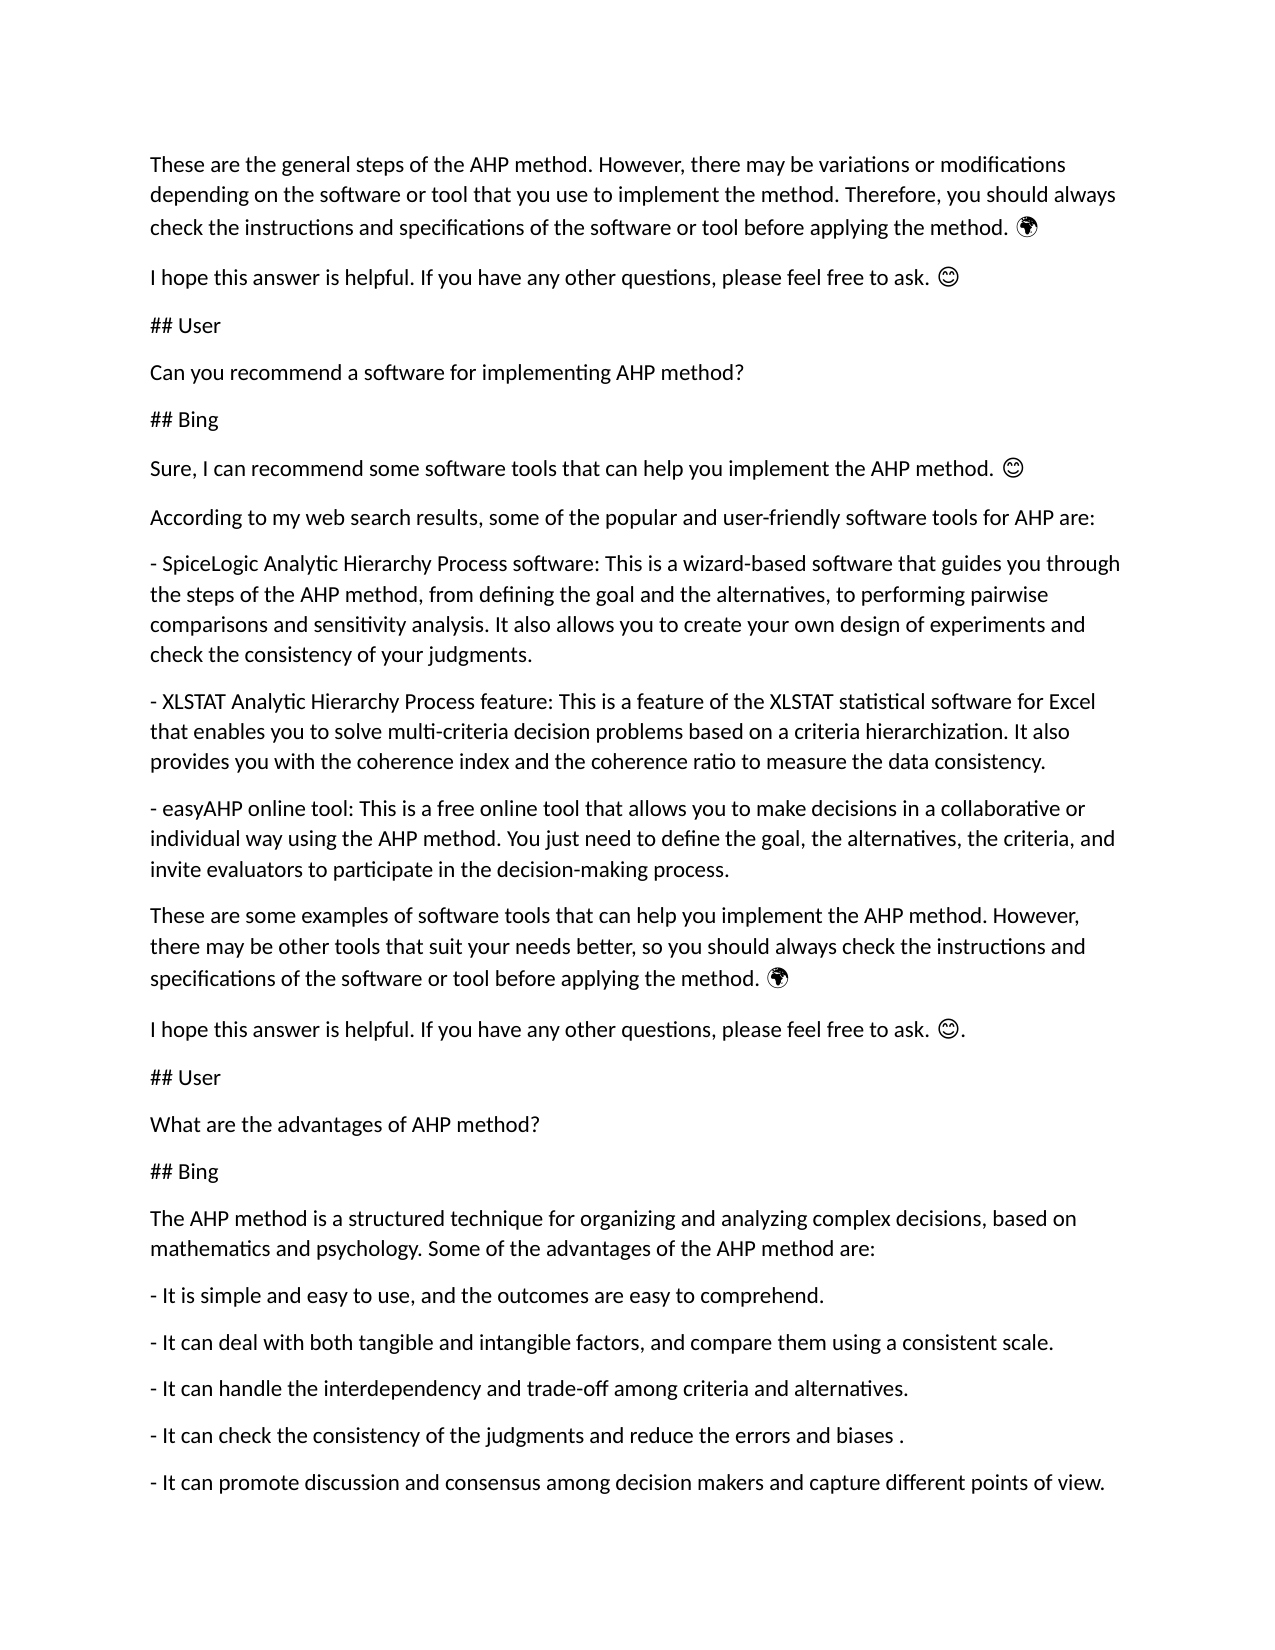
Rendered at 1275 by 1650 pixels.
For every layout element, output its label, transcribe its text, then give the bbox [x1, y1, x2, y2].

text - It is simple and easy to use, and the outcomes are easy to comprehend. [150, 1281, 1125, 1309]
text - It can check the consistency of the judgments and reduce the errors and biases . [150, 1421, 1125, 1449]
text What are the advantages of AHP method? [150, 1110, 1125, 1138]
text - SpiceLogic Analytic Hierarchy Process software: This is a wizard-based software that guides you through the steps of the AHP method, from defining the goal and the alternatives, to performing pairwise comparisons and sensitivity analysis. It also allows you to create your own design of experiments and check the consistency of your judgments. [150, 549, 1125, 668]
text The AHP method is a structured technique for organizing and analyzing complex decisions, based on mathematics and psychology. Some of the advantages of the AHP method are: [150, 1204, 1125, 1262]
text These are some examples of software tools that can help you implement the AHP method. However, there may be other tools that suit your needs better, so you should always check the instructions and specifications of the software or tool before applying the method. 🌍 [150, 902, 1125, 993]
text Sure, I can recommend some software tools that can help you implement the AHP method. 😊 [150, 452, 1125, 483]
text According to my web search results, some of the popular and user-friendly software tools for AHP are: [150, 503, 1125, 531]
text I hope this answer is helpful. If you have any other questions, please feel free to ask. 😊. [150, 1013, 1125, 1044]
text - It can deal with both tangible and intangible factors, and compare them using a consistent scale. [150, 1328, 1125, 1356]
text - easyAHP online tool: This is a free online tool that allows you to make decisions in a collaborative or individual way using the AHP method. You just need to define the goal, the alternatives, the criteria, and invite evaluators to participate in the decision-making process. [150, 794, 1125, 883]
text - It can handle the interdependency and trade-off among criteria and alternatives. [150, 1374, 1125, 1403]
text ## User [150, 312, 1125, 339]
text These are the general steps of the AHP method. However, there may be variations or modifications depending on the software or tool that you use to implement the method. Therefore, you should always check the instructions and specifications of the software or tool before applying the method. 🌍 [150, 150, 1125, 242]
text - It can promote discussion and consensus among decision makers and capture different points of view. [150, 1468, 1125, 1496]
text I hope this answer is helpful. If you have any other questions, please feel free to ask. 😊 [150, 261, 1125, 292]
text ## User [150, 1063, 1125, 1091]
text - XLSTAT Analytic Hierarchy Process feature: This is a feature of the XLSTAT statistical software for Excel that enables you to solve multi-criteria decision problems based on a criteria hierarchization. It also provides you with the coherence index and the coherence ratio to measure the data consistency. [150, 687, 1125, 775]
text Can you recommend a software for implementing AHP method? [150, 358, 1125, 386]
text ## Bing [150, 1157, 1125, 1185]
text ## Bing [150, 405, 1125, 433]
